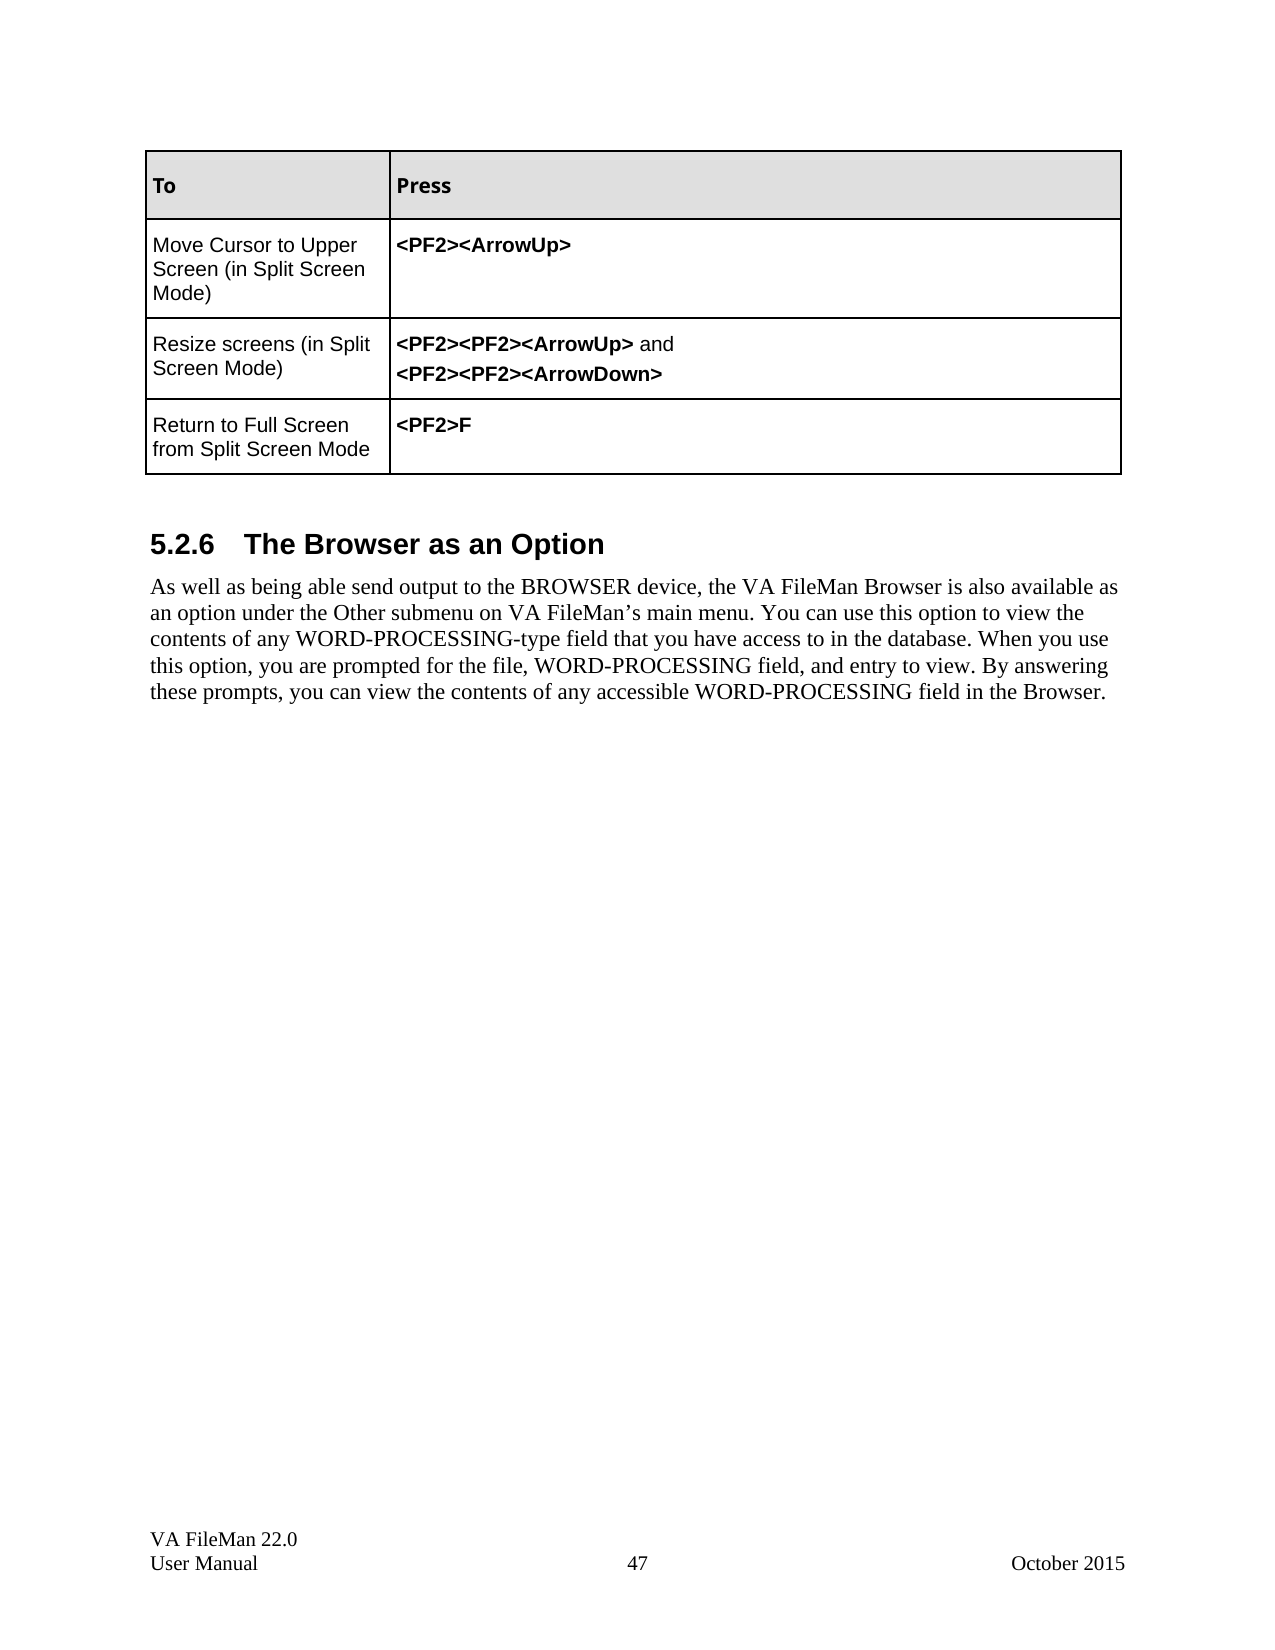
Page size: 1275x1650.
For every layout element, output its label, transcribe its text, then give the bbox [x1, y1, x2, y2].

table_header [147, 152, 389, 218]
subtitle The Browser as an Option [150, 527, 1125, 560]
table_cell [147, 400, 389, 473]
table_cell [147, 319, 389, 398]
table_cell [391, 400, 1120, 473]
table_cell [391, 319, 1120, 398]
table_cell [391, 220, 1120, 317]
text As well as being able send output to the BROWSER device, the VA FileMan Browser is also available as an option under the Other submenu on VA FileMan’s main menu. You can use this option to view the contents of any WORD-PROCESSING-type field that you have access to in the database. When you use this option, you are prompted for the file, WORD-PROCESSING field, and entry to view. By answering these prompts, you can view the contents of any accessible WORD-PROCESSING field in the Browser. [150, 573, 1125, 704]
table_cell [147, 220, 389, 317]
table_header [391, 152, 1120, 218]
